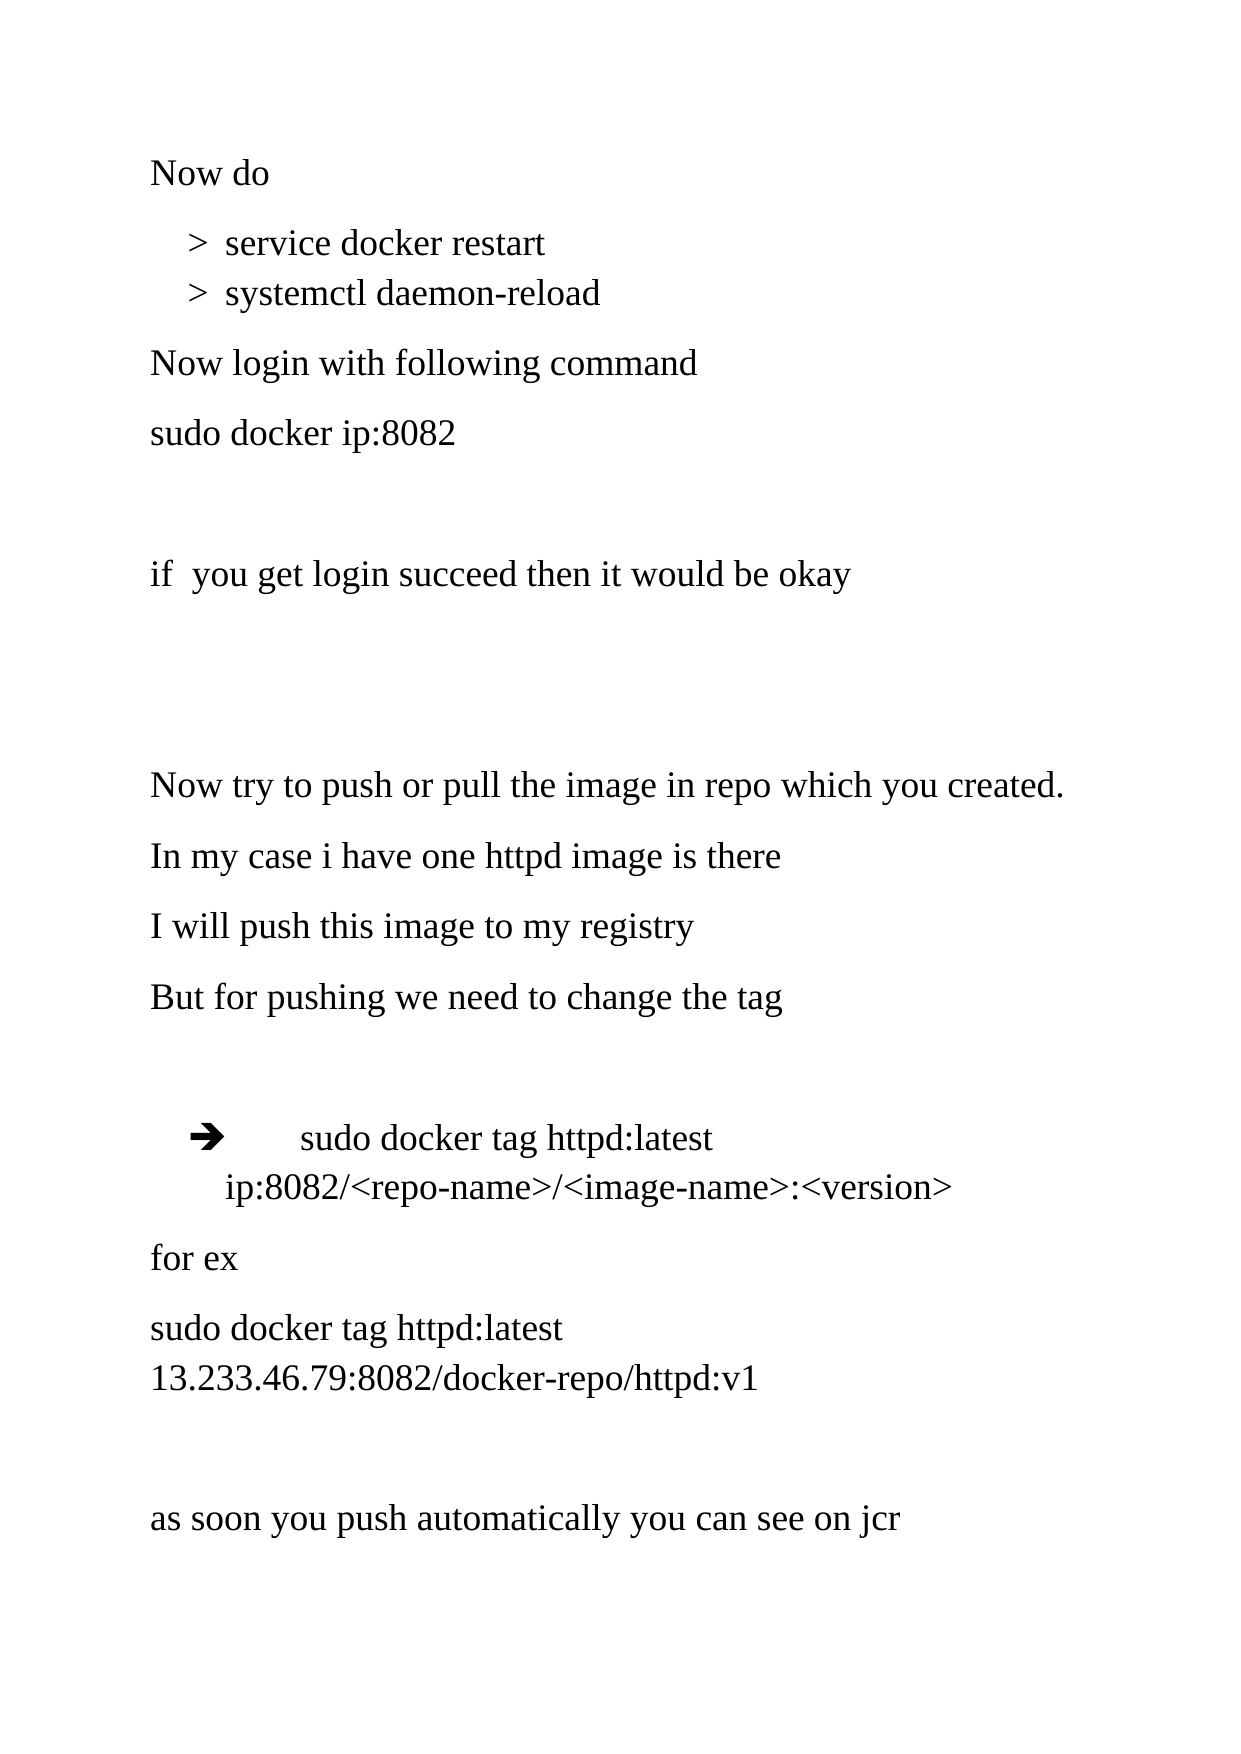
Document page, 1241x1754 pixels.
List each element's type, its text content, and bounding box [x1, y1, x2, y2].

text sudo docker tag httpd:latest 13.233.46.79:8082/docker-repo/httpd:v1 [150, 1305, 1090, 1398]
text But for pushing we need to change the tag [150, 974, 1090, 1017]
text Now login with following command [150, 340, 1090, 383]
text Now do [150, 150, 1090, 193]
text as soon you push automatically you can see on jcr [150, 1496, 1090, 1539]
text if you get login succeed then it would be okay [150, 552, 1090, 595]
text Now try to push or pull the image in repo which you created. [150, 763, 1090, 806]
list systemctl daemon-reload [187, 270, 1090, 313]
text I will push this image to my registry [150, 904, 1090, 947]
list sudo docker tag httpd:latest ip:8082/<repo-name>/<image-name>:<version> [187, 1115, 1090, 1208]
text sudo docker ip:8082 [150, 411, 1090, 454]
list service docker restart [187, 220, 1090, 263]
text In my case i have one httpd image is there [150, 833, 1090, 876]
text for ex [150, 1235, 1090, 1278]
